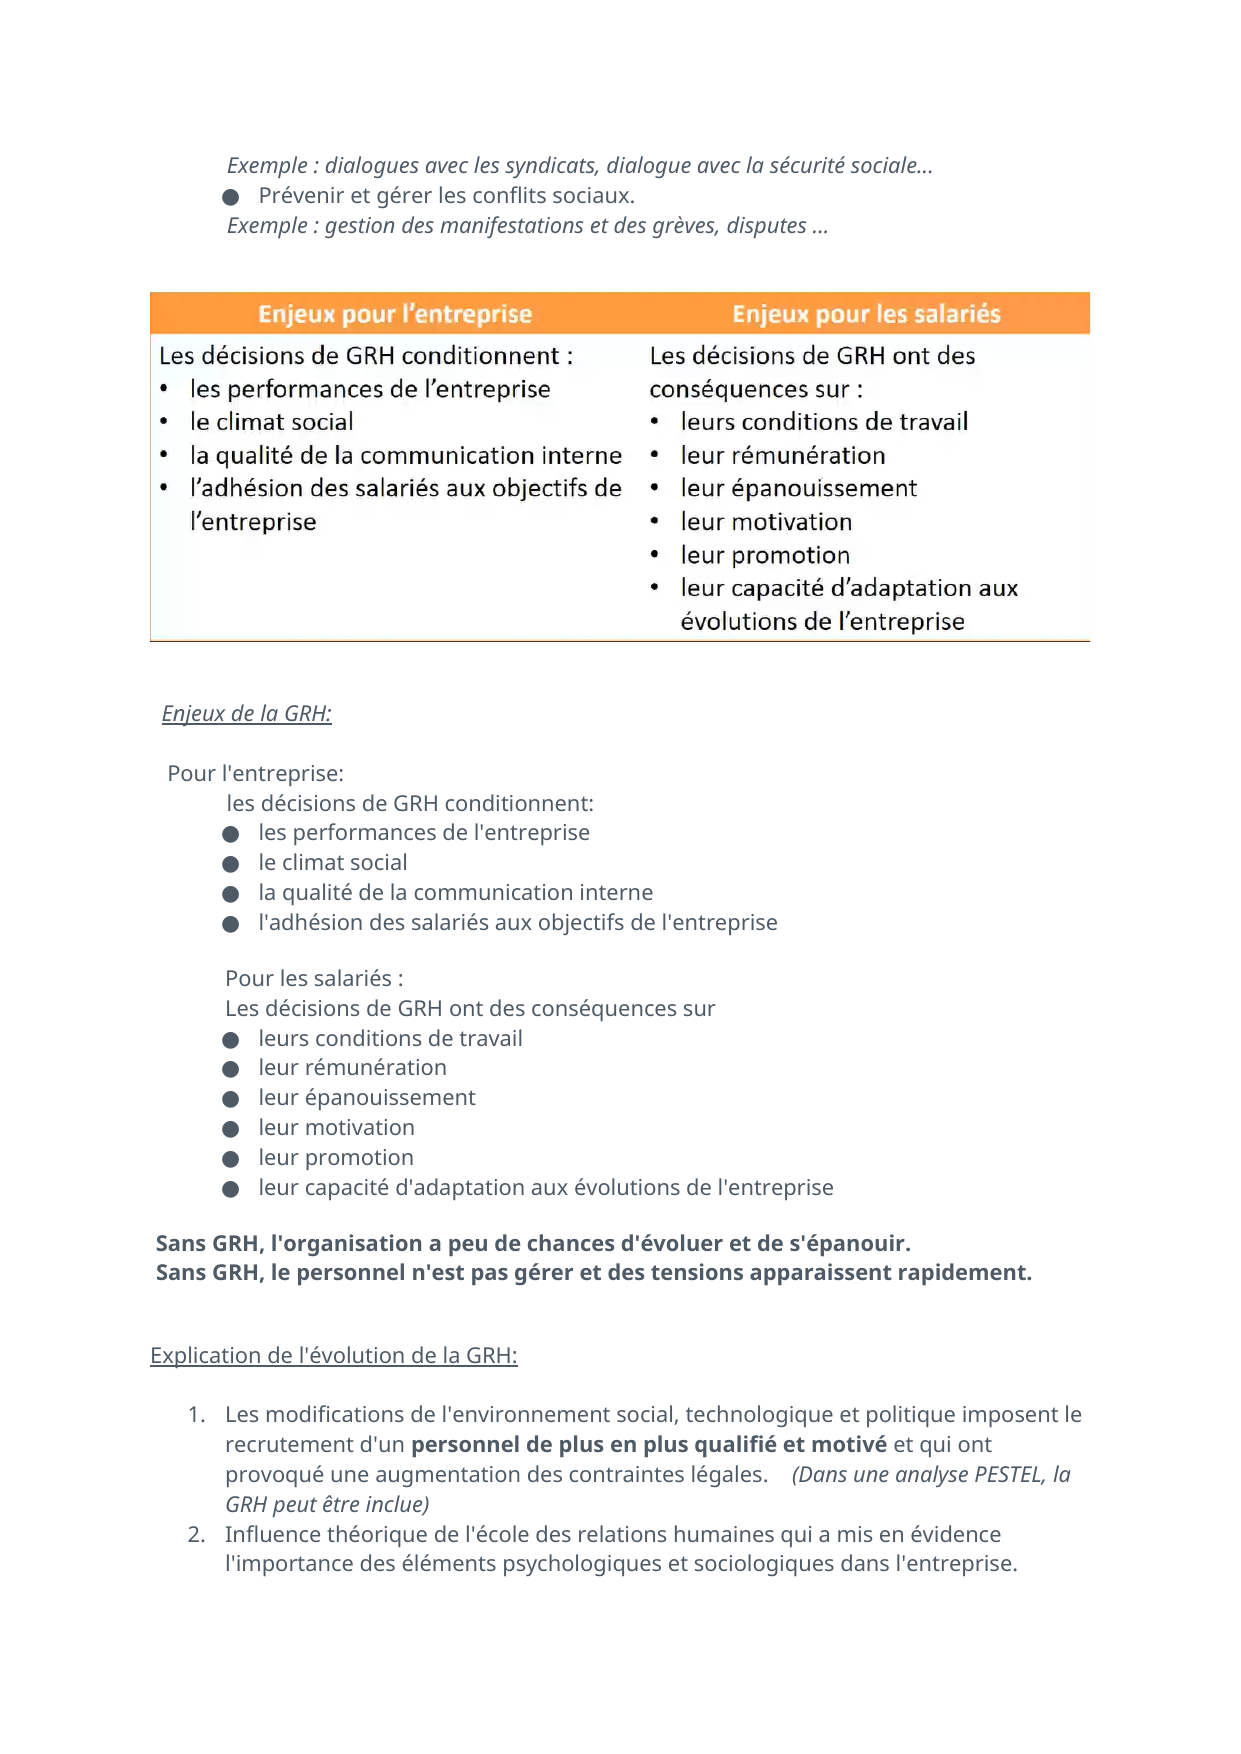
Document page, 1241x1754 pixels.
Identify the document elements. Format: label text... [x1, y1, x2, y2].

list Exemple : dialogues avec les syndicats, dialogue avec la sécurité sociale... [221, 150, 1090, 180]
text Les décisions de GRH ont des conséquences sur [150, 993, 1090, 1022]
text Sans GRH, le personnel n'est pas gérer et des tensions apparaissent rapidement. [150, 1257, 1090, 1287]
text Explication de l'évolution de la GRH: [150, 1340, 1090, 1370]
text Pour l'entreprise: [150, 758, 1090, 788]
list Exemple : gestion des manifestations et des grèves, disputes ... [221, 209, 1090, 239]
list l'adhésion des salariés aux objectifs de l'entreprise [221, 907, 1090, 937]
list leur motivation [221, 1112, 1090, 1142]
list les performances de l'entreprise [221, 817, 1090, 847]
text Pour les salariés : [150, 963, 1090, 993]
picture [150, 292, 1091, 642]
list la qualité de la communication interne [221, 877, 1090, 907]
list les décisions de GRH conditionnent: [221, 788, 1090, 817]
list Prévenir et gérer les conflits sociaux. [221, 180, 1090, 209]
list leurs conditions de travail [221, 1022, 1090, 1052]
list Les modifications de l'environnement social, technologique et politique imposent le recrutement d'un personnel de plus en plus qualifié et motivé et qui ont provoqué une augmentation des contraintes légales. (Dans une analyse PESTEL, la GRH peut être inclue) [187, 1399, 1090, 1519]
list leur épanouissement [221, 1082, 1090, 1112]
text Enjeux de la GRH: [150, 698, 1090, 728]
list leur capacité d'adaptation aux évolutions de l'entreprise [221, 1171, 1090, 1201]
list Influence théorique de l'école des relations humaines qui a mis en évidence l'importance des éléments psychologiques et sociologiques dans l'entreprise. [187, 1519, 1090, 1578]
list leur promotion [221, 1142, 1090, 1171]
text Sans GRH, l'organisation a peu de chances d'évoluer et de s'épanouir. [150, 1228, 1090, 1257]
list leur rémunération [221, 1052, 1090, 1082]
list le climat social [221, 847, 1090, 877]
